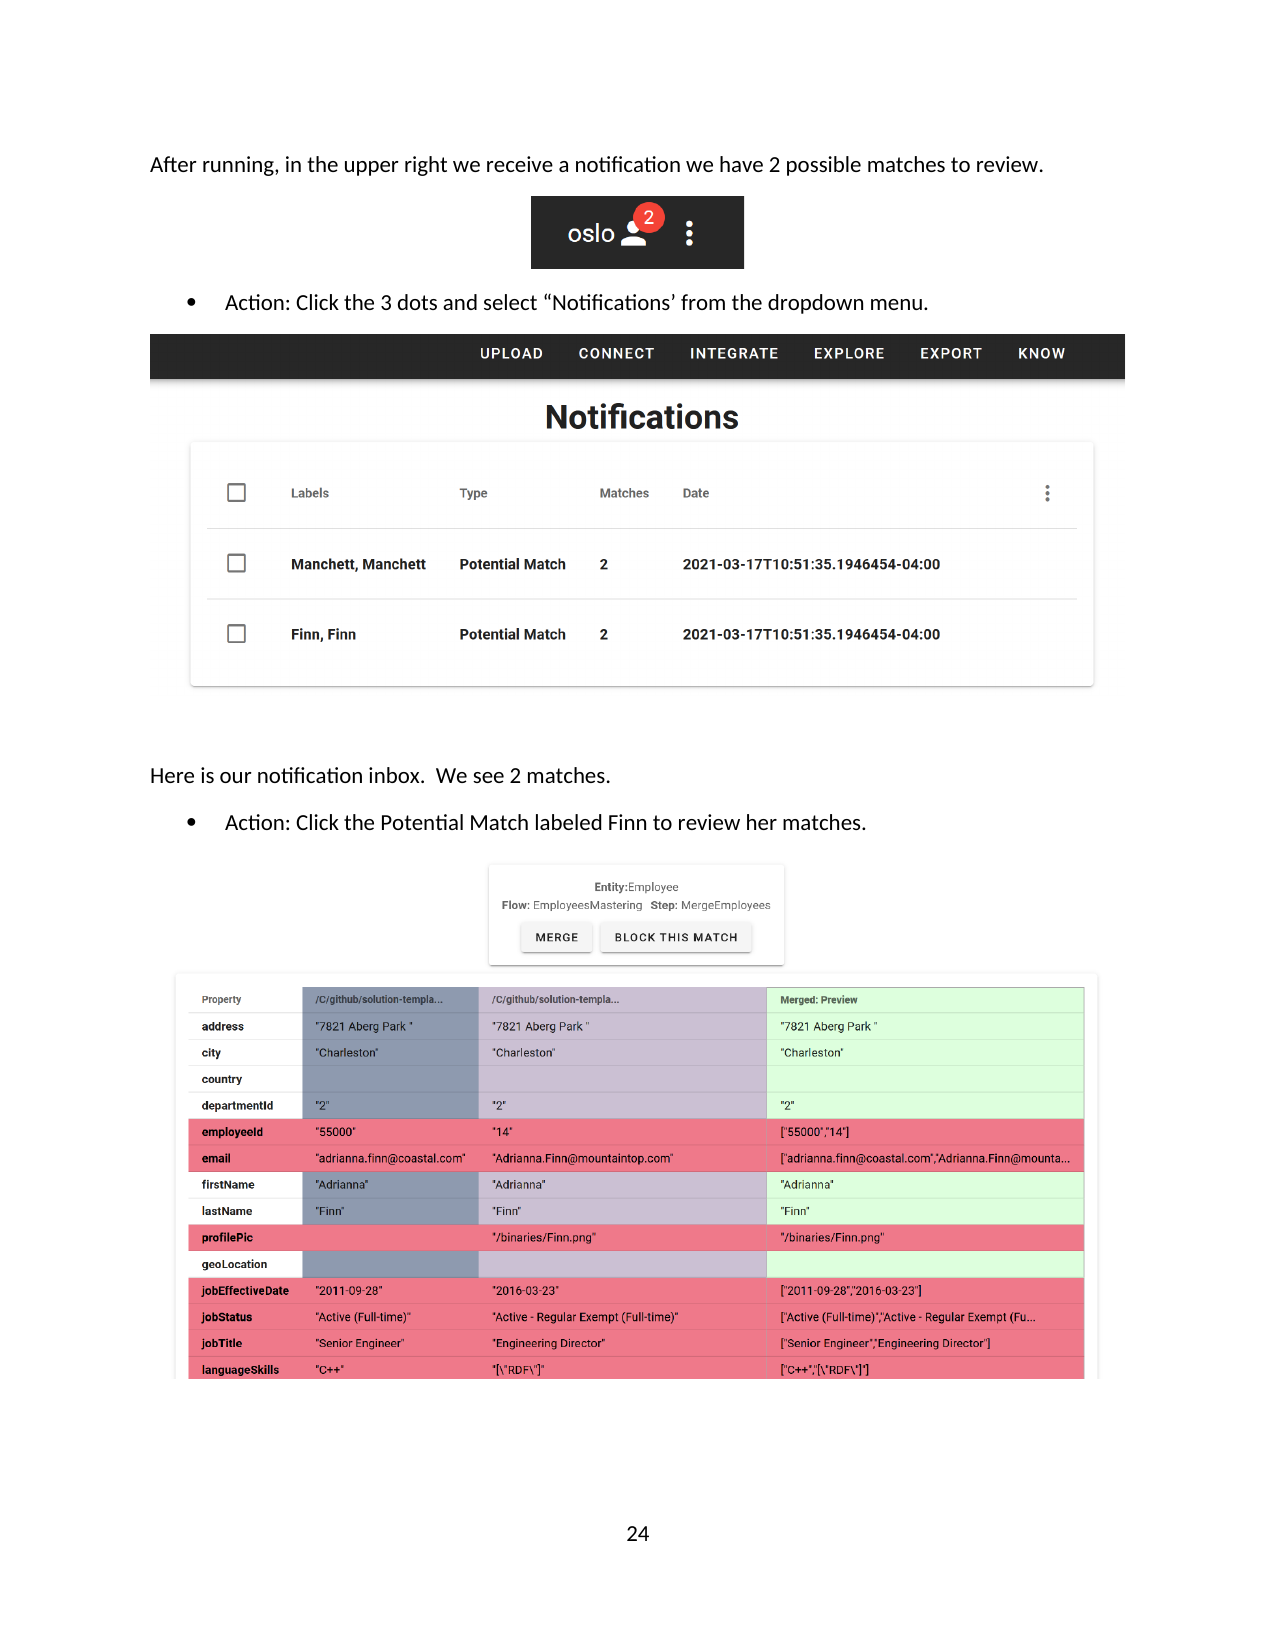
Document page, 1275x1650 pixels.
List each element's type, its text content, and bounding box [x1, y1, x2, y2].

picture [531, 196, 745, 269]
picture [150, 855, 1125, 1379]
list Action: Click the 3 dots and select “Notifications’ from the dropdown menu. [187, 288, 1125, 316]
list Action: Click the Potential Match labeled Finn to review her matches. [187, 808, 1125, 836]
text After running, in the upper right we receive a notification we have 2 possible matches to review. [150, 150, 1125, 178]
picture [150, 334, 1125, 696]
text Here is our notification inbox. We see 2 matches. [150, 761, 1125, 789]
